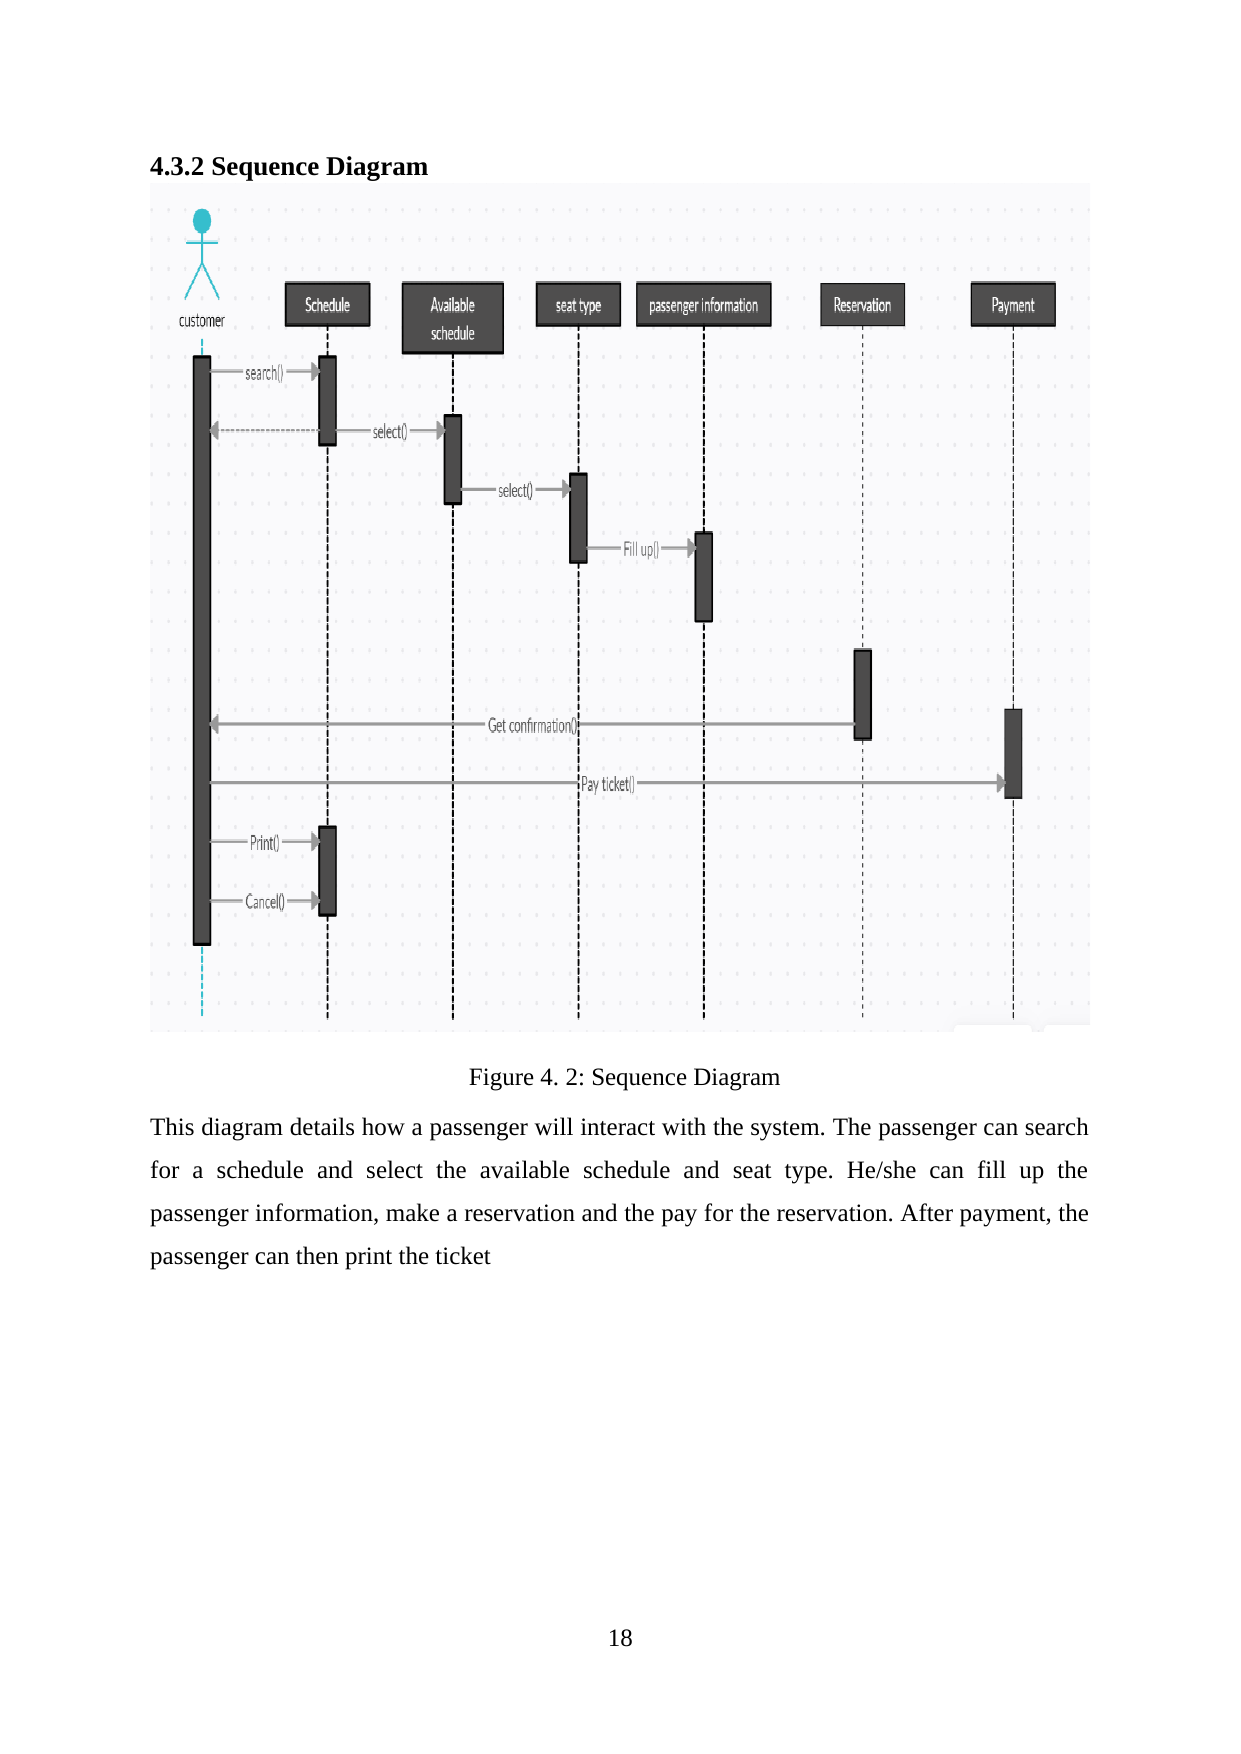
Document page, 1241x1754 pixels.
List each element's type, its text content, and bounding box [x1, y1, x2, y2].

text This diagram details how a passenger will interact with the system. The passenger can search for a schedule and select the available schedule and seat type. He/she can fill up the passenger information, make a reservation and the pay for the reservation. After payment, the passenger can then print the ticket [150, 1112, 1090, 1270]
text Figure 4. 2: Sequence Diagram [150, 1062, 1090, 1091]
subtitle 4.3.2 Sequence Diagram [150, 150, 1090, 181]
picture [150, 183, 1091, 1032]
